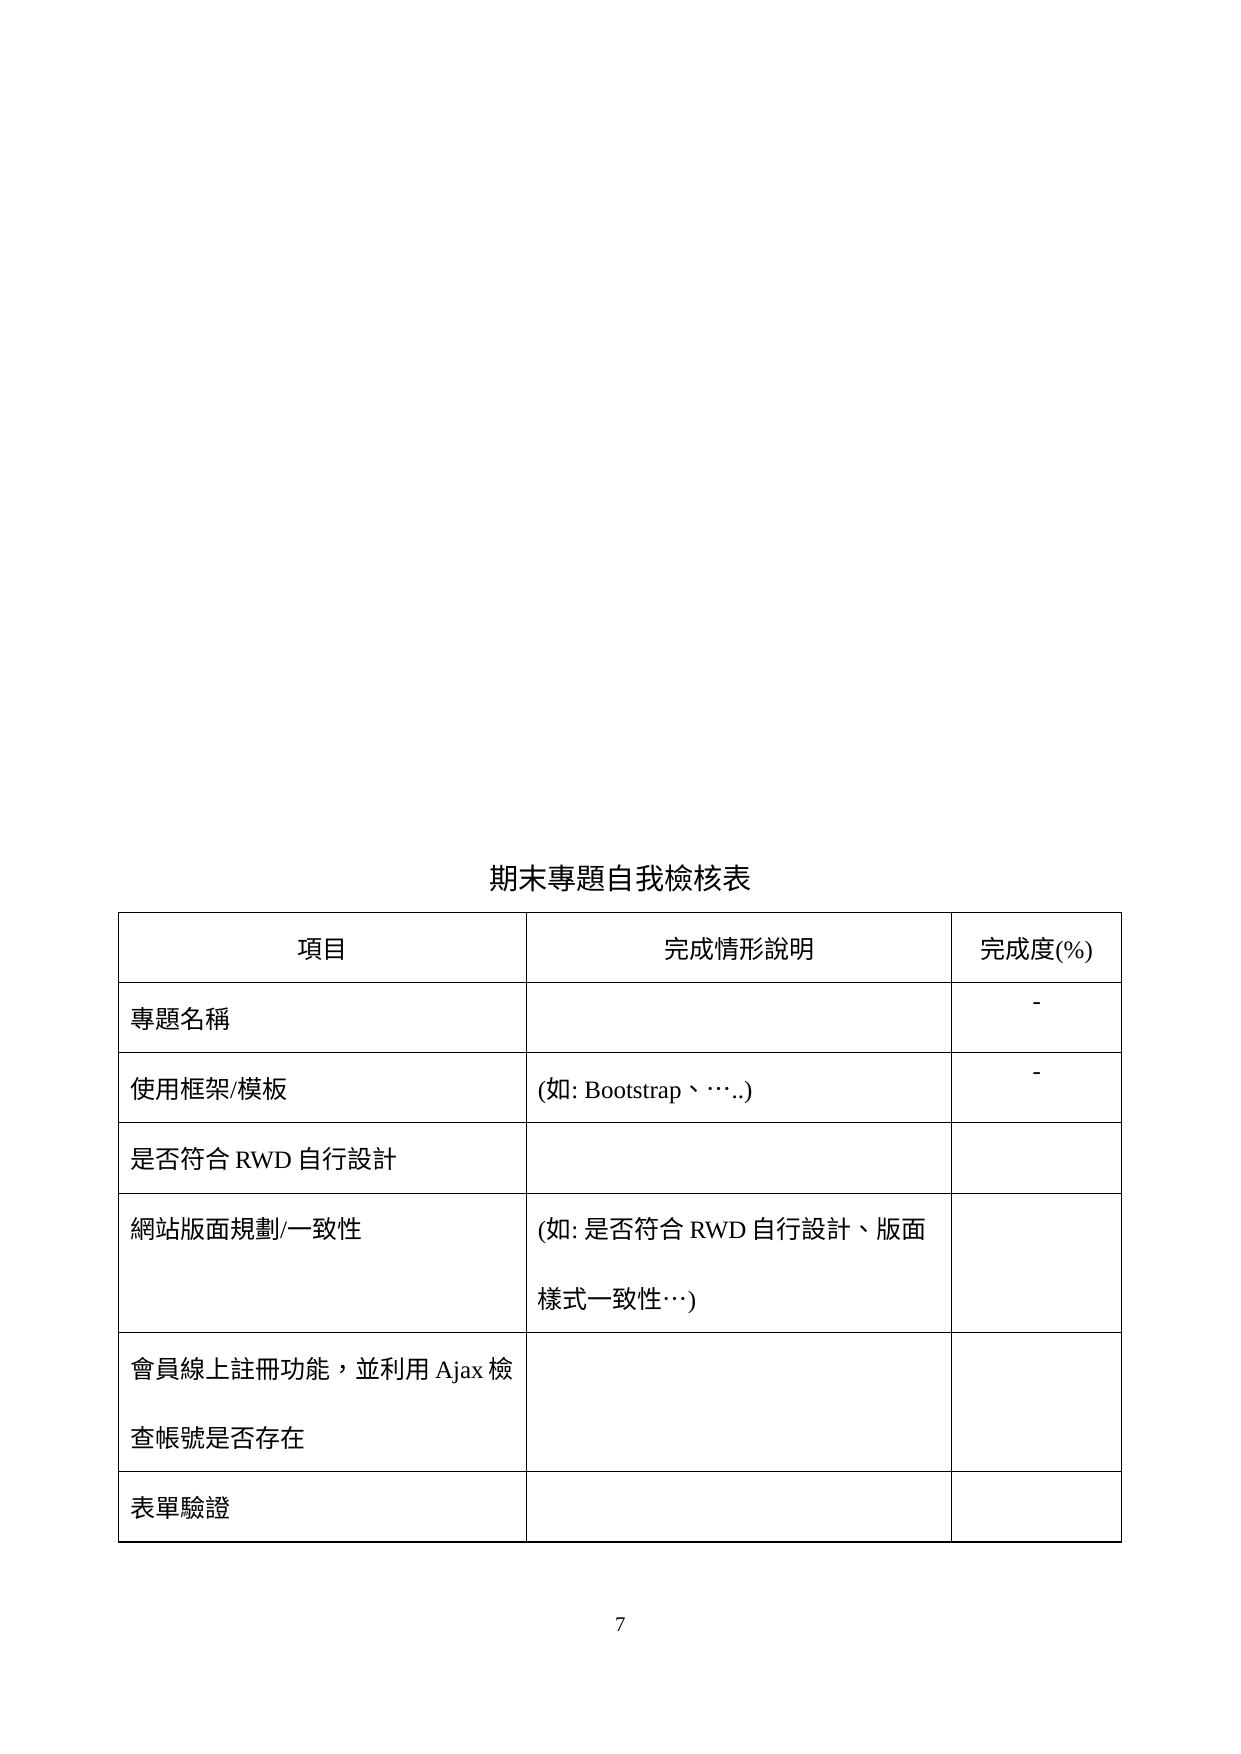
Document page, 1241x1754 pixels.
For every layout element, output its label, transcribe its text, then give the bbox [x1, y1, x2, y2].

table_cell [527, 1333, 951, 1471]
table_cell [527, 1123, 951, 1192]
table_header 項目 [119, 913, 526, 982]
table_cell [952, 1333, 1121, 1471]
table_cell [952, 1123, 1121, 1192]
table_cell - [952, 983, 1121, 1052]
table_cell 網站版面規劃/一致性 [119, 1194, 526, 1332]
table_cell 會員線上註冊功能，並利用Ajax檢查帳號是否存在 [119, 1333, 526, 1471]
table_cell 是否符合RWD自行設計 [119, 1123, 526, 1192]
table_cell [527, 1472, 951, 1541]
text 期末專題自我檢核表 [118, 842, 1122, 912]
table_cell 表單驗證 [119, 1472, 526, 1541]
table_cell 使用框架/模板 [119, 1053, 526, 1122]
table_cell [952, 1472, 1121, 1541]
table_cell (如: 是否符合RWD自行設計、版面樣式一致性…) [527, 1194, 951, 1332]
table_header 完成度(%) [952, 913, 1121, 982]
table_cell [952, 1194, 1121, 1332]
table_cell 專題名稱 [119, 983, 526, 1052]
table_cell - [952, 1053, 1121, 1122]
table_header 完成情形說明 [527, 913, 951, 982]
table_cell [527, 983, 951, 1052]
table_cell (如: Bootstrap、…..) [527, 1053, 951, 1122]
